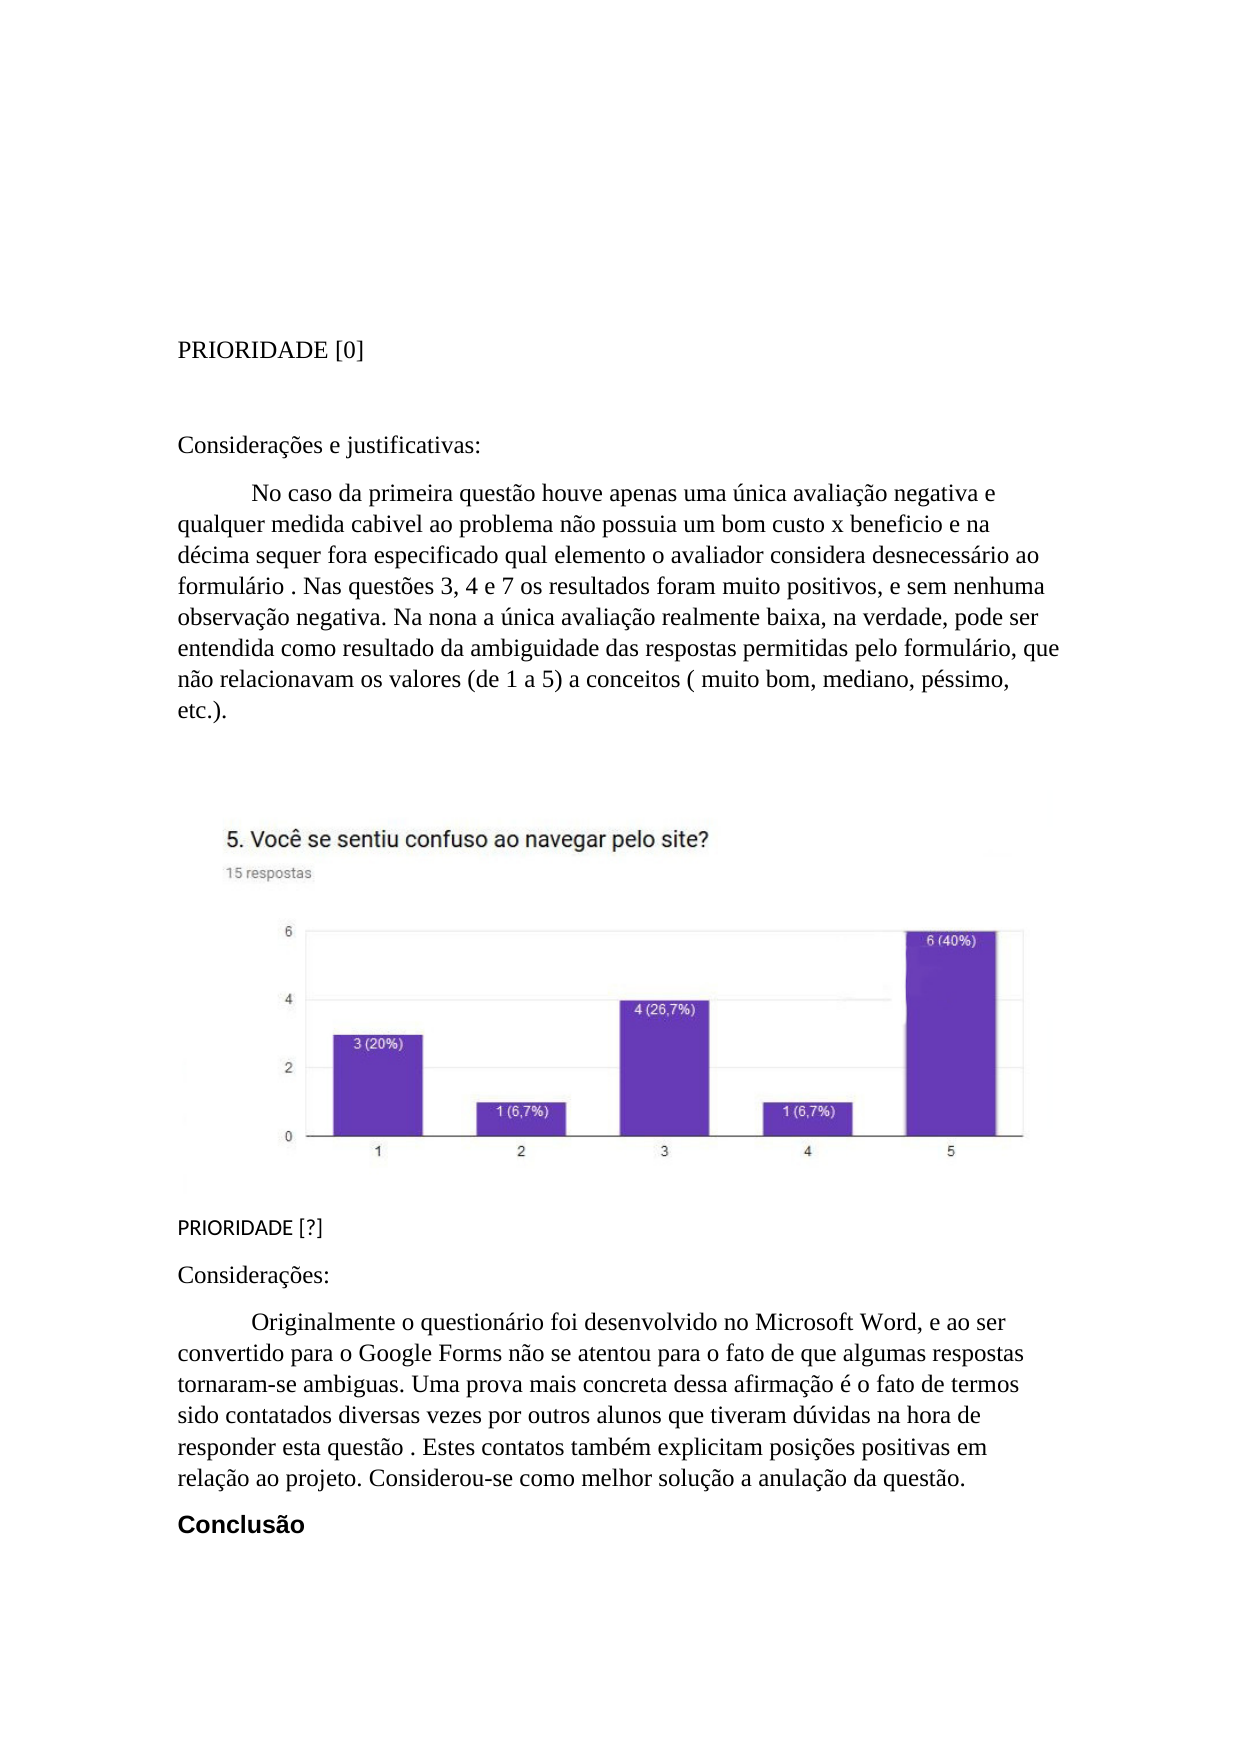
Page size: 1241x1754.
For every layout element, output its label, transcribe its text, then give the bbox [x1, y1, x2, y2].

text Considerações: [177, 1260, 1063, 1288]
text Originalmente o questionário foi desenvolvido no Microsoft Word, e ao ser convertido para o Google Forms não se atentou para o fato de que algumas respostas tornaram-se ambiguas. Uma prova mais concreta dessa afirmação é o fato de termos sido contatados diversas vezes por outros alunos que tiveram dúvidas na hora de responder esta questão . Estes contatos também explicitam posições positivas em relação ao projeto. Considerou-se como melhor solução a anulação da questão. [177, 1307, 1063, 1491]
text PRIORIDADE [?] [177, 1213, 1063, 1241]
text Conclusão [177, 1510, 1063, 1539]
picture [177, 790, 1063, 1194]
text Considerações e justificativas: [177, 431, 1063, 459]
text PRIORIDADE [0] [177, 335, 1063, 364]
text No caso da primeira questão houve apenas uma única avaliação negativa e qualquer medida cabivel ao problema não possuia um bom custo x beneficio e na décima sequer fora especificado qual elemento o avaliador considera desnecessário ao formulário . Nas questões 3, 4 e 7 os resultados foram muito positivos, e sem nenhuma observação negativa. Na nona a única avaliação realmente baixa, na verdade, pode ser entendida como resultado da ambiguidade das respostas permitidas pelo formulário, que não relacionavam os valores (de 1 a 5) a conceitos ( muito bom, mediano, péssimo, etc.). [177, 478, 1063, 724]
